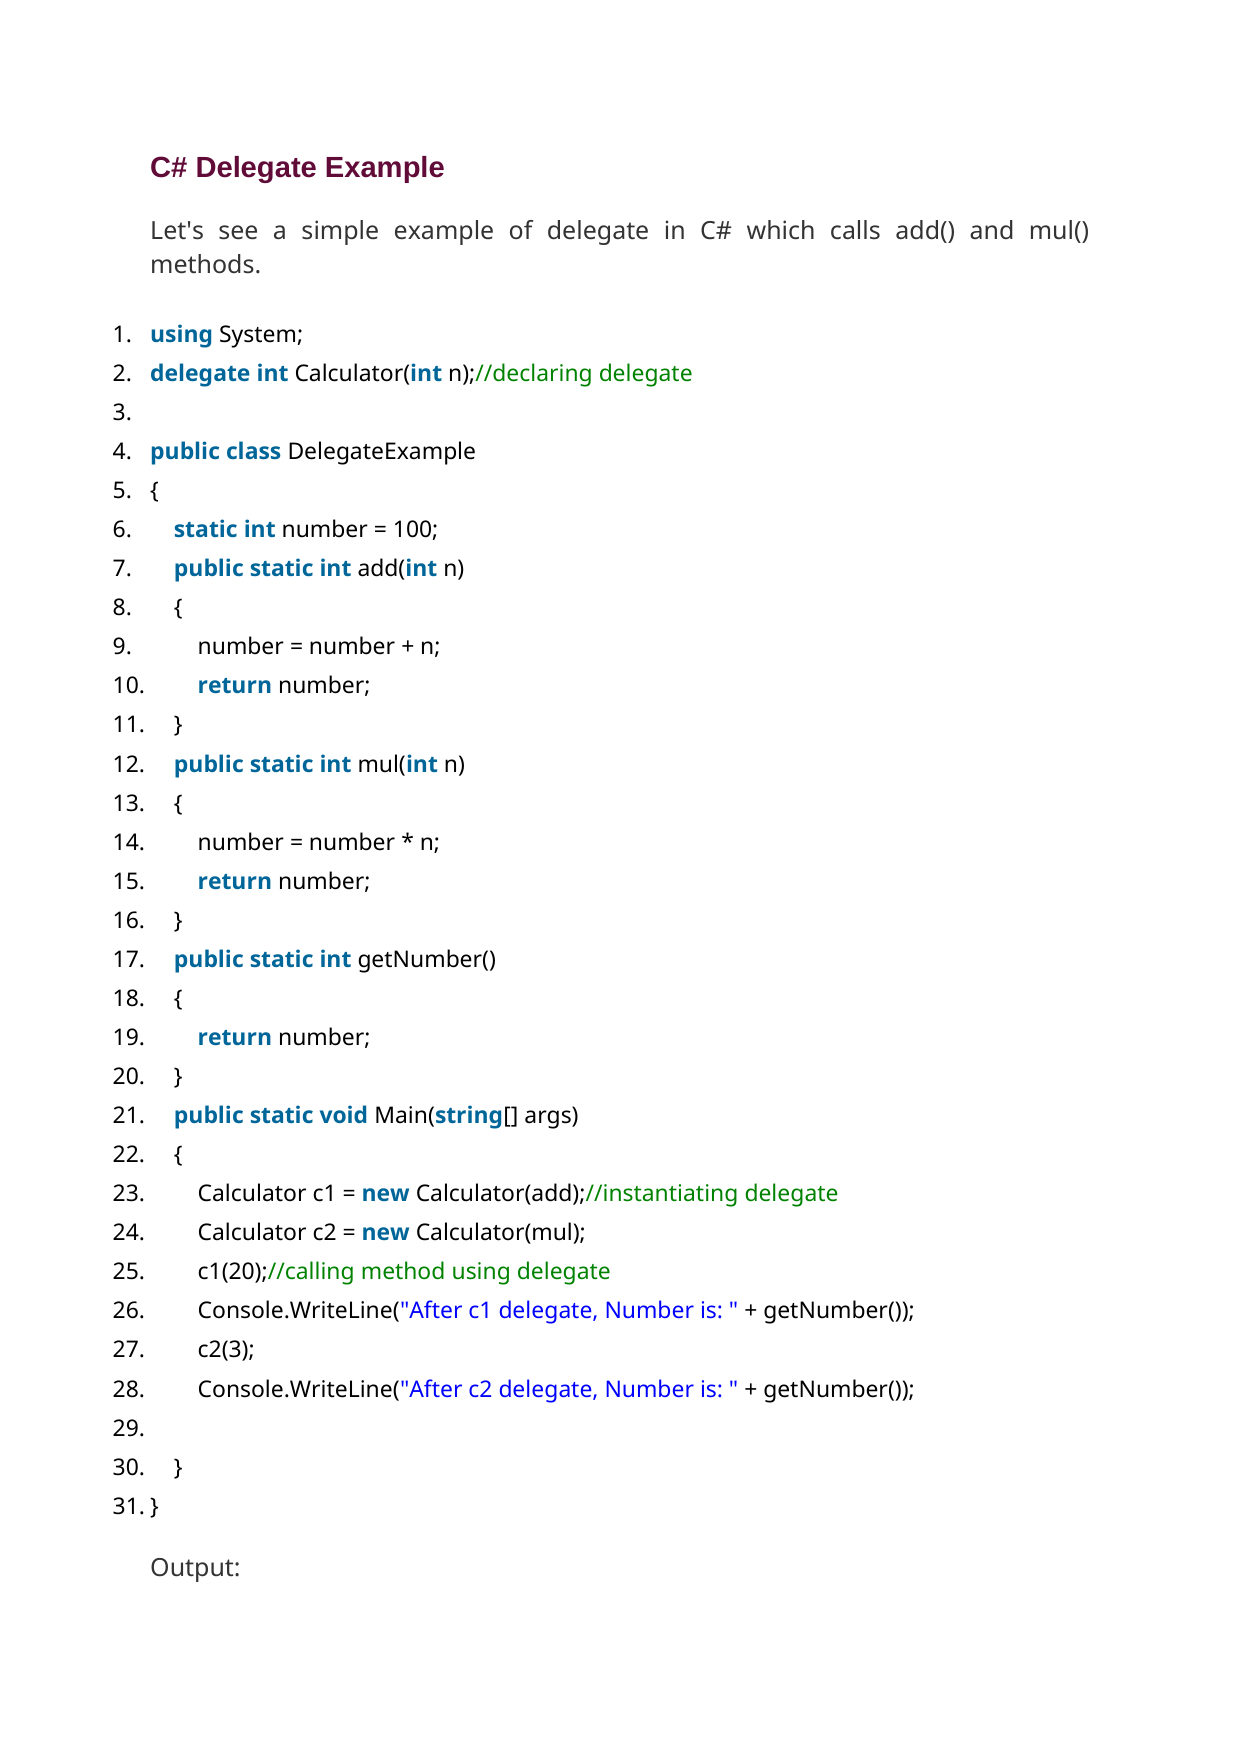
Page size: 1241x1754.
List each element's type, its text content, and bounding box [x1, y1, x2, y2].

list { [112, 583, 1090, 622]
list Console.WriteLine("After c1 delegate, Number is: " + getNumber()); [112, 1287, 1090, 1326]
list { [112, 466, 1090, 505]
list Calculator c1 = new Calculator(add);//instantiating delegate [112, 1169, 1090, 1208]
list Console.WriteLine("After c2 delegate, Number is: " + getNumber()); [112, 1365, 1090, 1404]
list number = number * n; [112, 818, 1090, 857]
list } [112, 896, 1090, 935]
list c1(20);//calling method using delegate [112, 1247, 1090, 1287]
list { [112, 779, 1090, 818]
list return number; [112, 857, 1090, 896]
list c2(3); [112, 1326, 1090, 1365]
list return number; [112, 662, 1090, 701]
text Output: [150, 1550, 1090, 1584]
list Calculator c2 = new Calculator(mul); [112, 1208, 1090, 1247]
list } [112, 1052, 1090, 1091]
list public static void Main(string[] args) [112, 1091, 1090, 1130]
list number = number + n; [112, 622, 1090, 662]
list public class DelegateExample [112, 427, 1090, 466]
list static int number = 100; [112, 505, 1090, 544]
list } [112, 1482, 1090, 1521]
list public static int getNumber() [112, 935, 1090, 974]
list public static int mul(int n) [112, 740, 1090, 779]
list using System; [112, 310, 1090, 349]
list } [112, 1443, 1090, 1482]
subtitle C# Delegate Example [150, 150, 1090, 183]
list return number; [112, 1013, 1090, 1052]
list delegate int Calculator(int n);//declaring delegate [112, 349, 1090, 388]
list { [112, 1130, 1090, 1169]
list public static int add(int n) [112, 544, 1090, 583]
list { [112, 974, 1090, 1013]
text Let's see a simple example of delegate in C# which calls add() and mul() methods. [150, 213, 1090, 281]
list } [112, 701, 1090, 740]
